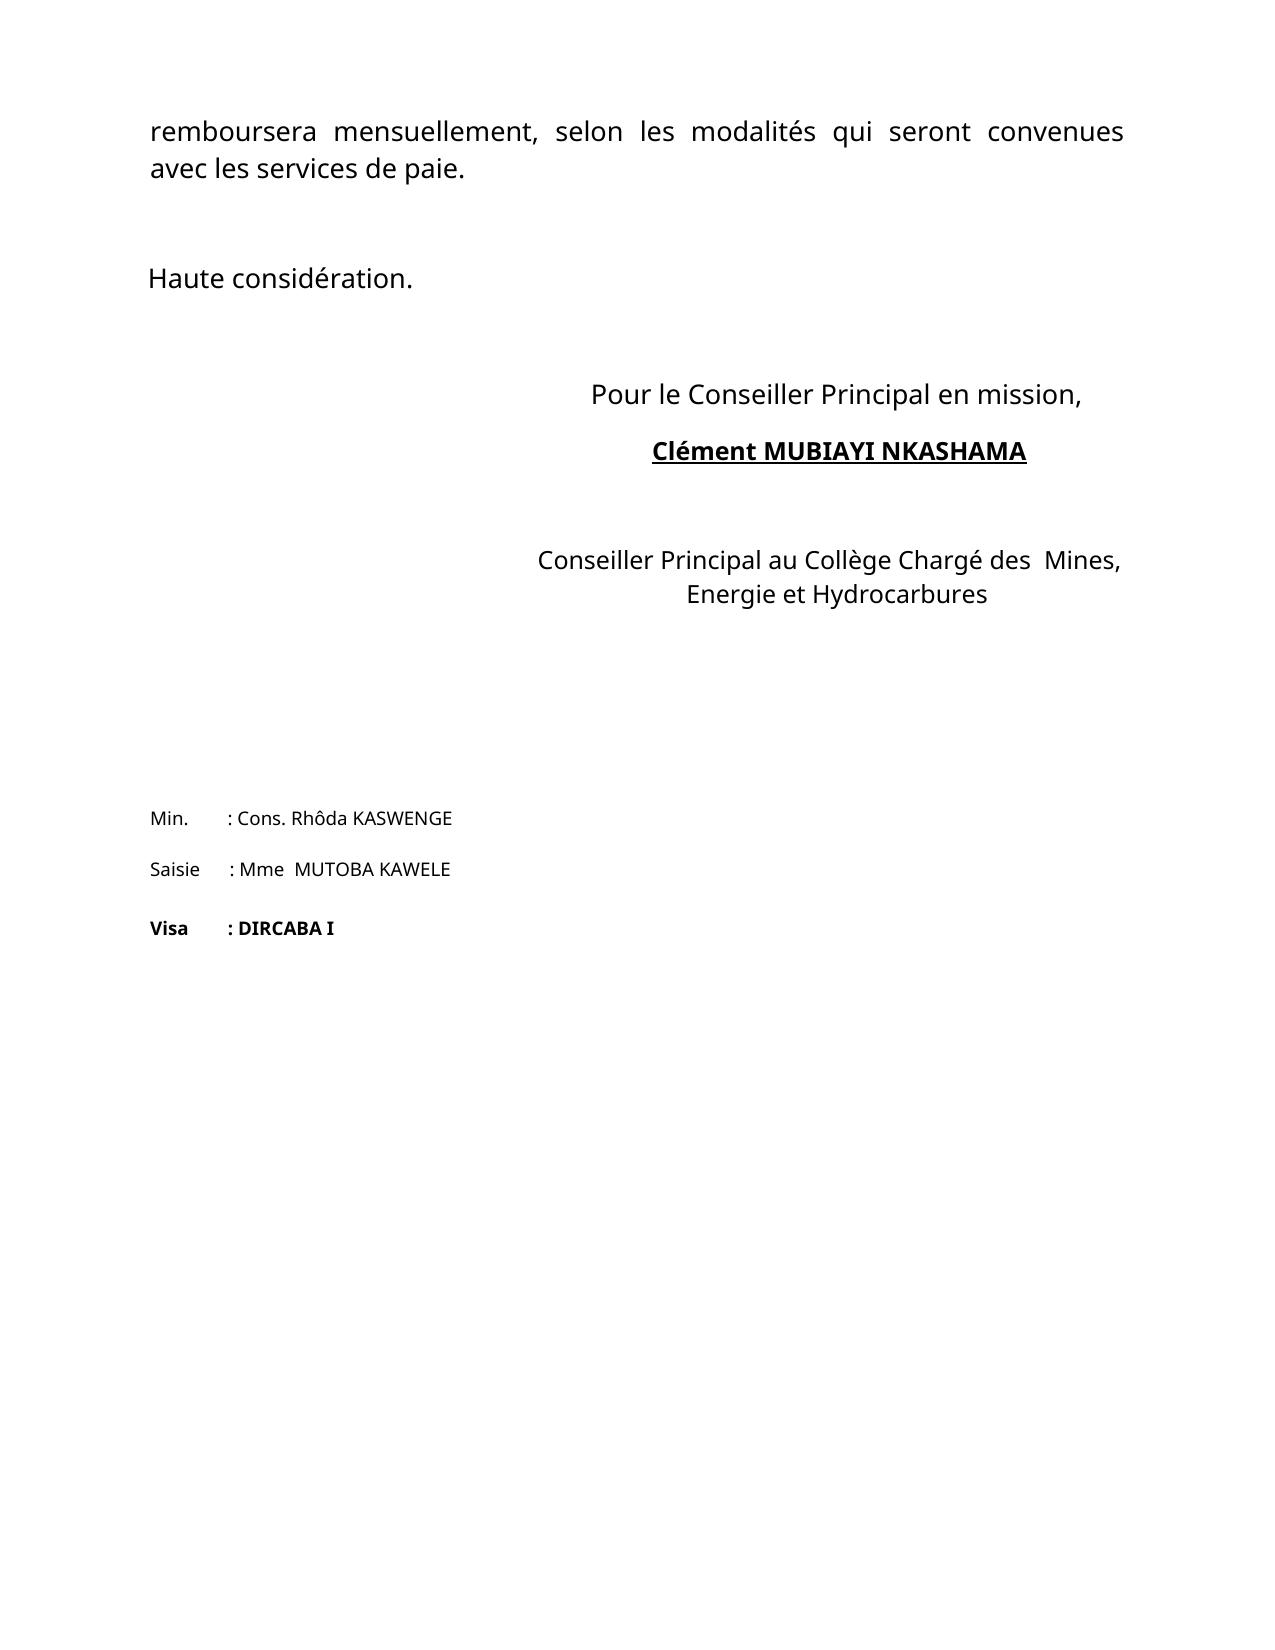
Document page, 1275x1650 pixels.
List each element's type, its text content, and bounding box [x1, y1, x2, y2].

text Haute considération. [141, 260, 1125, 297]
text Visa : DIRCABA I [150, 915, 1125, 941]
text Pour le Conseiller Principal en mission, [150, 375, 1125, 412]
text Conseiller Principal au Collège Chargé des Mines, Energie et Hydrocarbures [534, 543, 1125, 611]
text Clément MUBIAYI NKASHAMA [150, 433, 1125, 467]
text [150, 112, 1125, 186]
text Min. : Cons. Rhôda KASWENGE [150, 805, 1125, 831]
text Saisie : Mme MUTOBA KAWELE [150, 856, 1125, 882]
